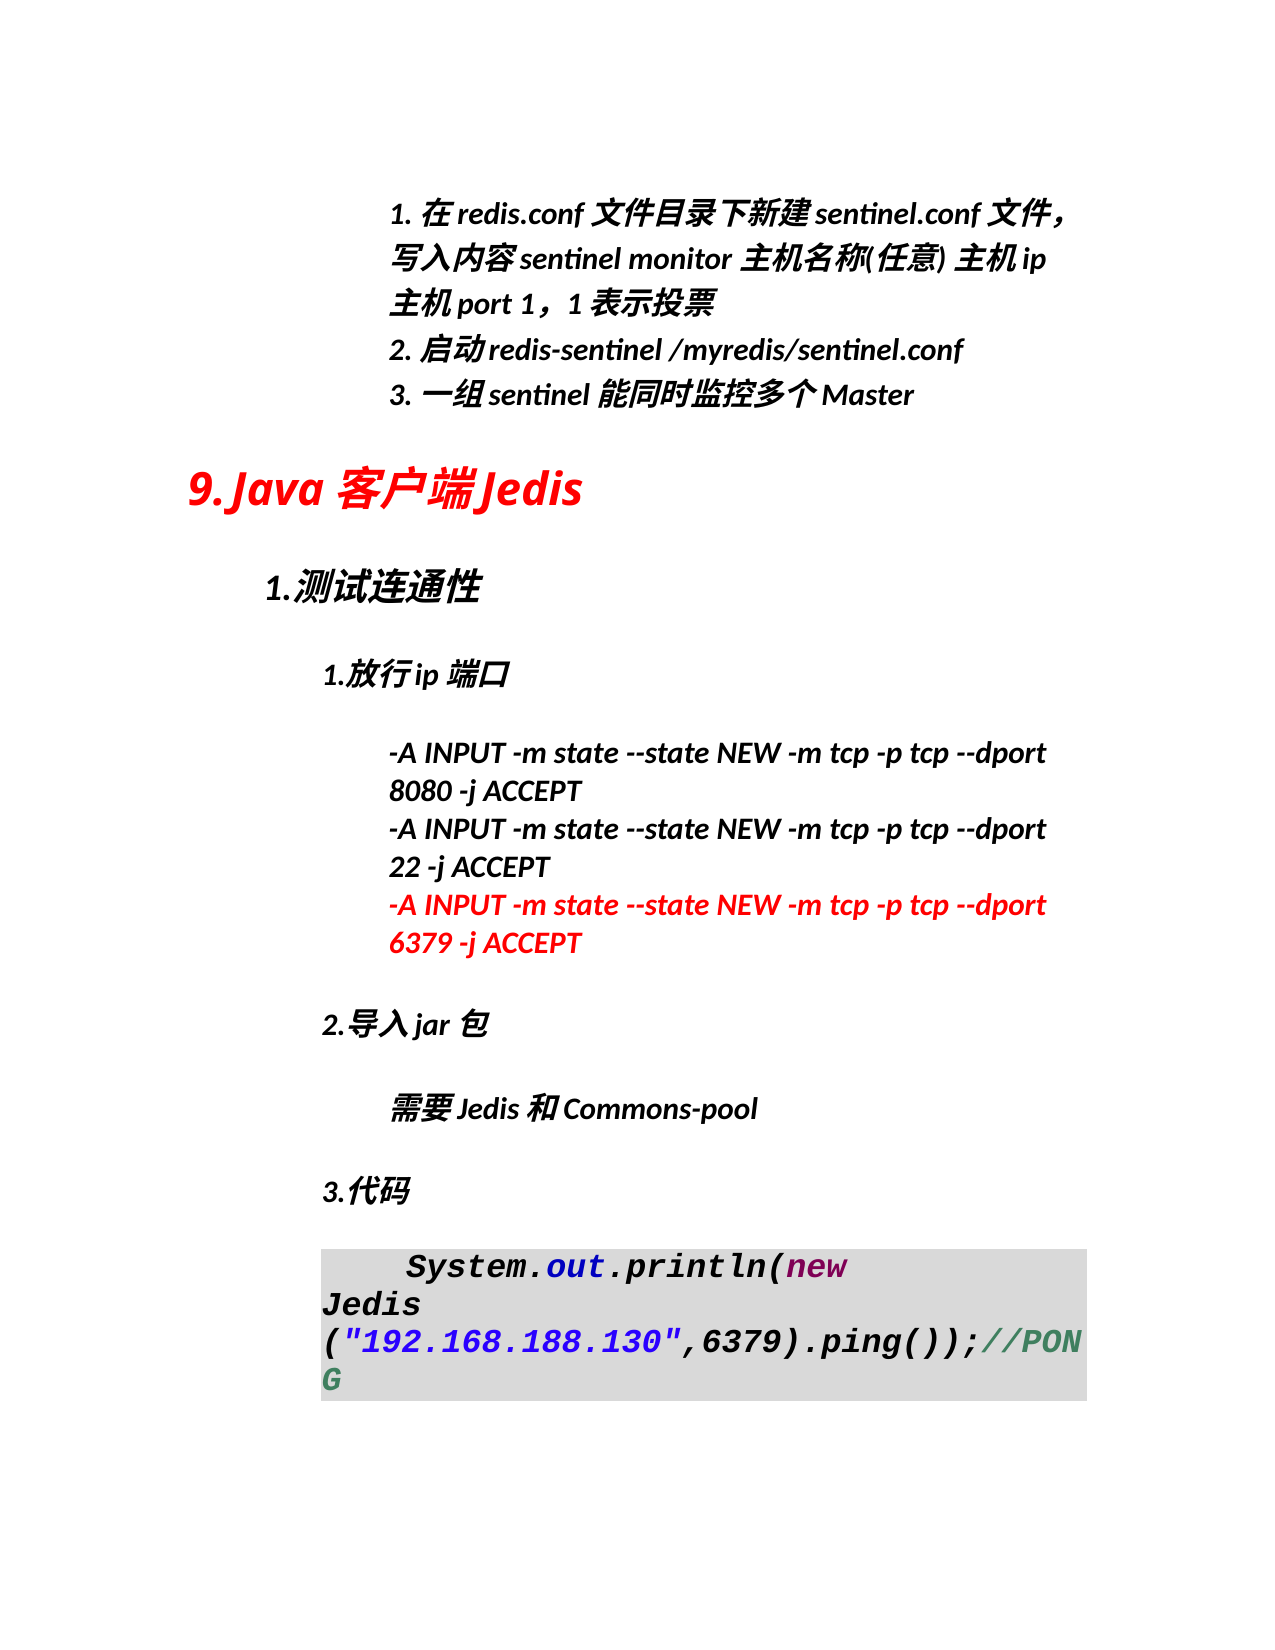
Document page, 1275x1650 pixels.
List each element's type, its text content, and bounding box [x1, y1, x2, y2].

text 2. 启动redis-sentinel /myredis/sentinel.conf [388, 324, 1087, 369]
text -A INPUT -m state --state NEW -m tcp -p tcp --dport 8080 -j ACCEPT [388, 733, 1087, 809]
text 需要Jedis和Commons-pool [388, 1083, 1087, 1128]
text 1. 在redis.conf文件目录下新建sentinel.conf文件，写入内容sentinel monitor 主机名称(任意) 主机ip 主机port 1，1表示投票 [388, 188, 1087, 324]
text -A INPUT -m state --state NEW -m tcp -p tcp --dport 22 -j ACCEPT [388, 809, 1087, 885]
subtitle 1.放行ip端口 [321, 649, 1087, 694]
text System.out.println(new Jedis("192.168.188.130",6379).ping());//PONG [321, 1249, 1087, 1401]
subtitle 1.测试连通性 [187, 557, 1087, 611]
subtitle Java客户端Jedis [187, 452, 1087, 519]
subtitle 2.导入jar包 [321, 999, 1087, 1045]
text 3. 一组sentinel能同时监控多个Master [388, 369, 1087, 414]
subtitle 3.代码 [321, 1166, 1087, 1211]
text -A INPUT -m state --state NEW -m tcp -p tcp --dport 6379 -j ACCEPT [388, 885, 1087, 961]
